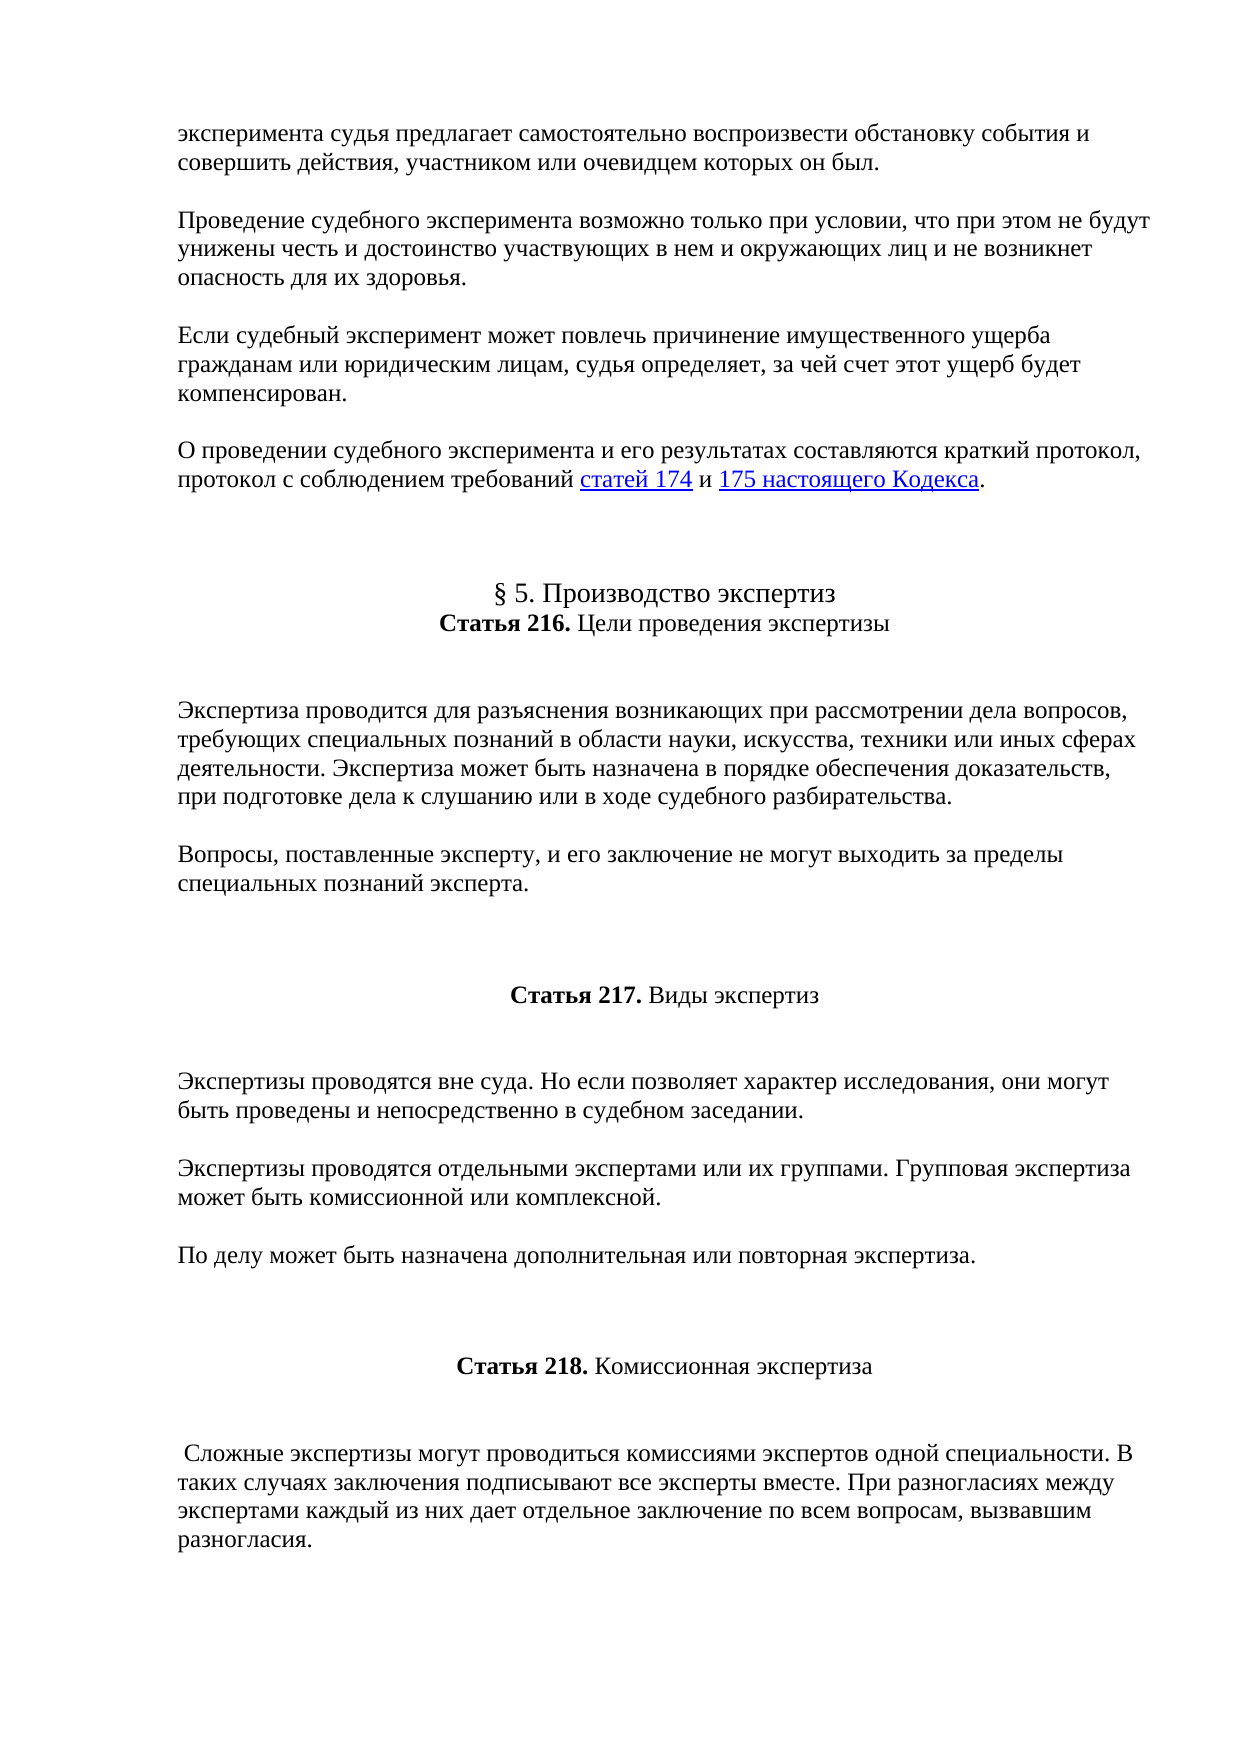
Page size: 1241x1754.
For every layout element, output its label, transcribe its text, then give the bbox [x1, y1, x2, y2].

text О проведении судебного эксперимента и его результатах составляются краткий протокол, протокол с соблюдением требований статей 174 и 175 настоящего Кодекса. [177, 436, 1152, 493]
text Экспертиза проводится для разъяснения возникающих при рассмотрении дела вопросов, требующих специальных познаний в области науки, искусства, техники или иных сферах деятельности. Экспертиза может быть назначена в порядке обеспечения доказательств, при подготовке дела к слушанию или в ходе судебного разбирательства. [177, 695, 1152, 810]
text Проведение судебного эксперимента возможно только при условии, что при этом не будут унижены честь и достоинство участвующих в нем и окружающих лиц и не возникнет опасность для их здоровья. [177, 205, 1152, 291]
text Если судебный эксперимент может повлечь причинение имущественного ущерба гражданам или юридическим лицам, судья определяет, за чей счет этот ущерб будет компенсирован. [177, 320, 1152, 406]
text Экспертизы проводятся отдельными экспертами или их группами. Групповая экспертиза может быть комиссионной или комплексной. [177, 1153, 1152, 1211]
text Сложные экспертизы могут проводиться комиссиями экспертов одной специальности. В таких случаях заключения подписывают все эксперты вместе. При разногласиях между экспертами каждый из них дает отдельное заключение по всем вопросам, вызвавшим разногласия. [177, 1438, 1152, 1553]
text Статья 216. Цели проведения экспертизы [177, 608, 1152, 637]
text Вопросы, поставленные эксперту, и его заключение не могут выходить за пределы специальных познаний эксперта. [177, 839, 1152, 897]
text Статья 217. Виды экспертиз [177, 980, 1152, 1008]
text Статья 218. Комиссионная экспертиза [177, 1351, 1152, 1380]
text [177, 118, 1152, 176]
text По делу может быть назначена дополнительная или повторная экспертиза. [177, 1240, 1152, 1268]
text Экспертизы проводятся вне суда. Но если позволяет характер исследования, они могут быть проведены и непосредственно в судебном заседании. [177, 1066, 1152, 1124]
text § 5. Производство экспертиз [177, 576, 1152, 608]
